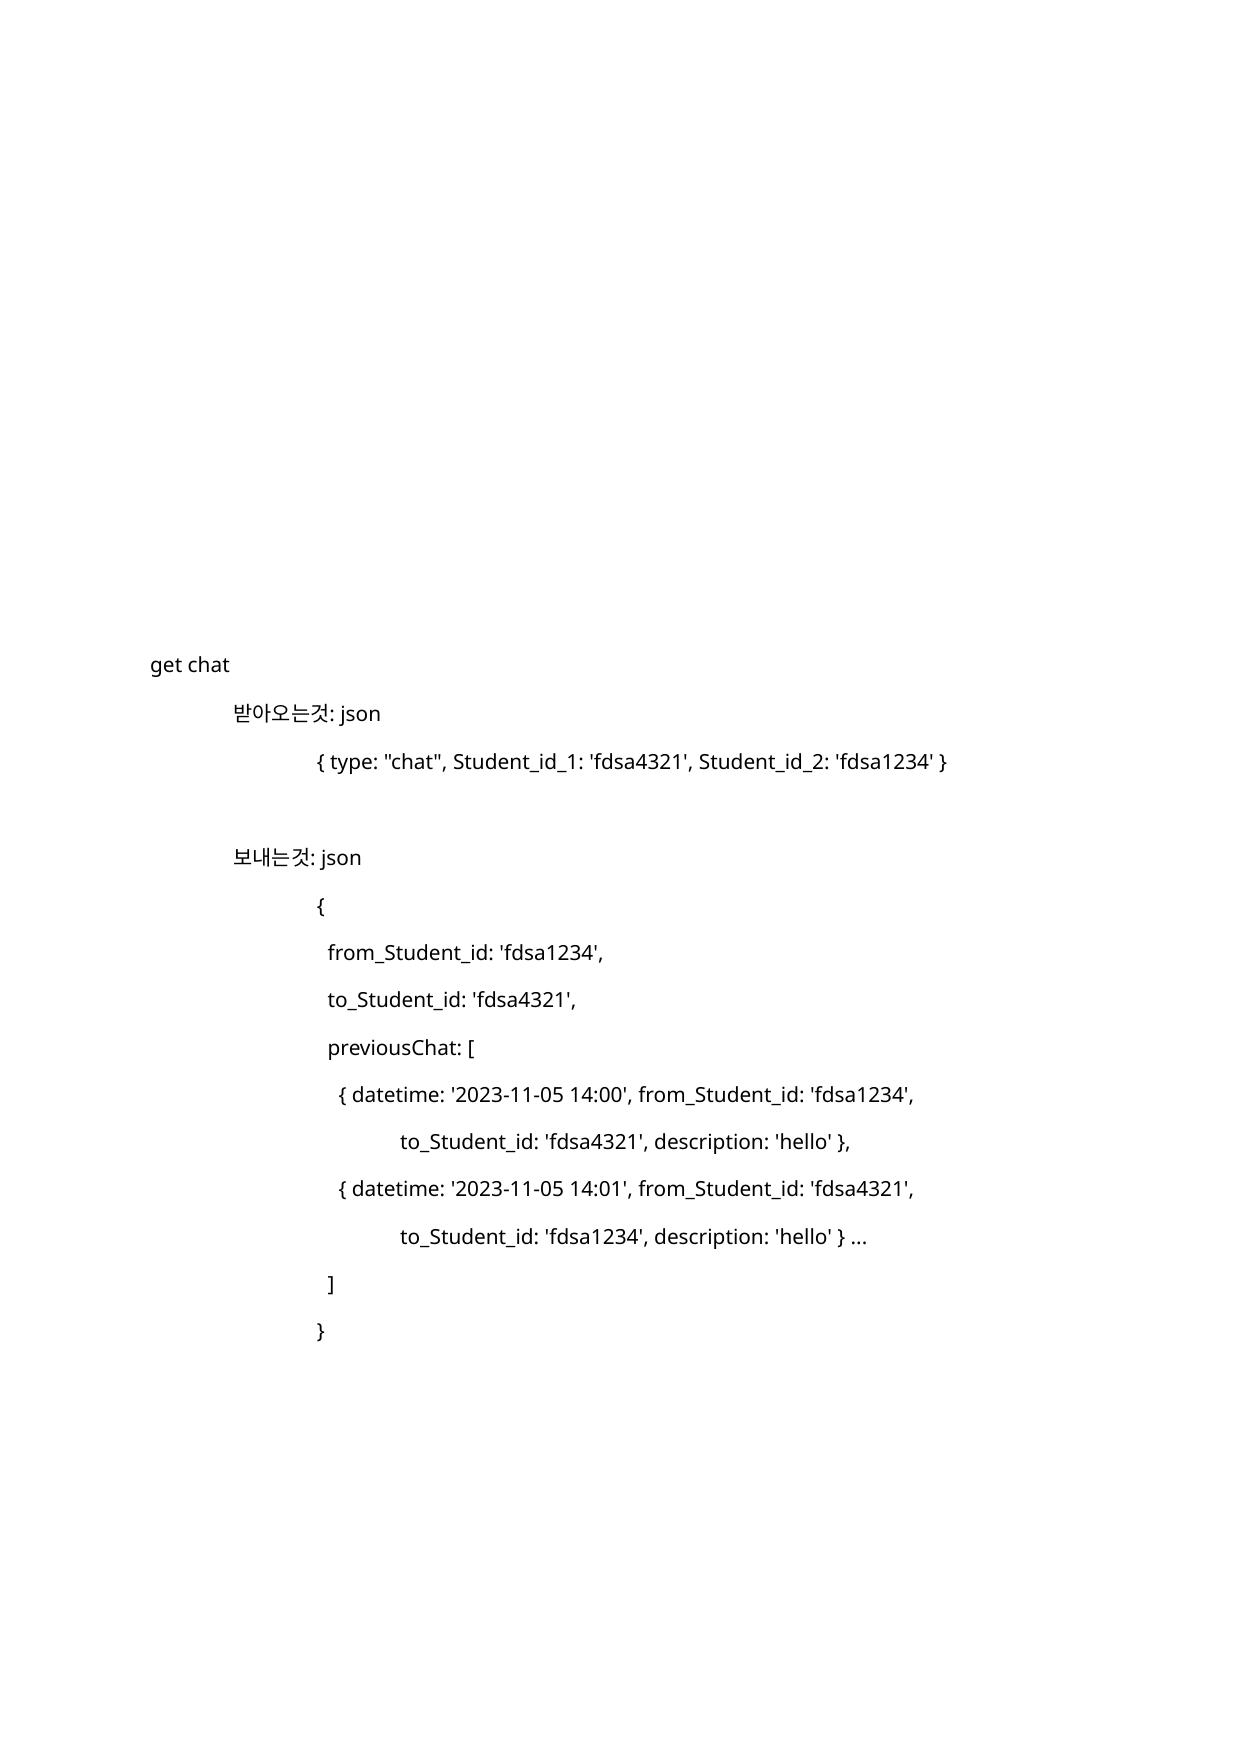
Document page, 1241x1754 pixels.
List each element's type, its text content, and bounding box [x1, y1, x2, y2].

text from_Student_id: 'fdsa1234', [150, 938, 1090, 966]
text to_Student_id: 'fdsa4321', [150, 985, 1090, 1014]
text 보내는것: json [150, 841, 1090, 872]
text get chat [150, 650, 1090, 678]
text { type: "chat", Student_id_1: 'fdsa4321', Student_id_2: 'fdsa1234' } [150, 747, 1090, 775]
text ] [150, 1269, 1090, 1297]
text 받아오는것: json [150, 697, 1090, 728]
text { [150, 891, 1090, 919]
text } [150, 1316, 1090, 1345]
text { datetime: '2023-11-05 14:01', from_Student_id: 'fdsa4321', [150, 1174, 1090, 1203]
text to_Student_id: 'fdsa4321', description: 'hello' }, [317, 1127, 1090, 1156]
text to_Student_id: 'fdsa1234', description: 'hello' } ... [317, 1222, 1090, 1250]
text previousChat: [ [150, 1033, 1090, 1061]
text { datetime: '2023-11-05 14:00', from_Student_id: 'fdsa1234', [150, 1080, 1090, 1108]
